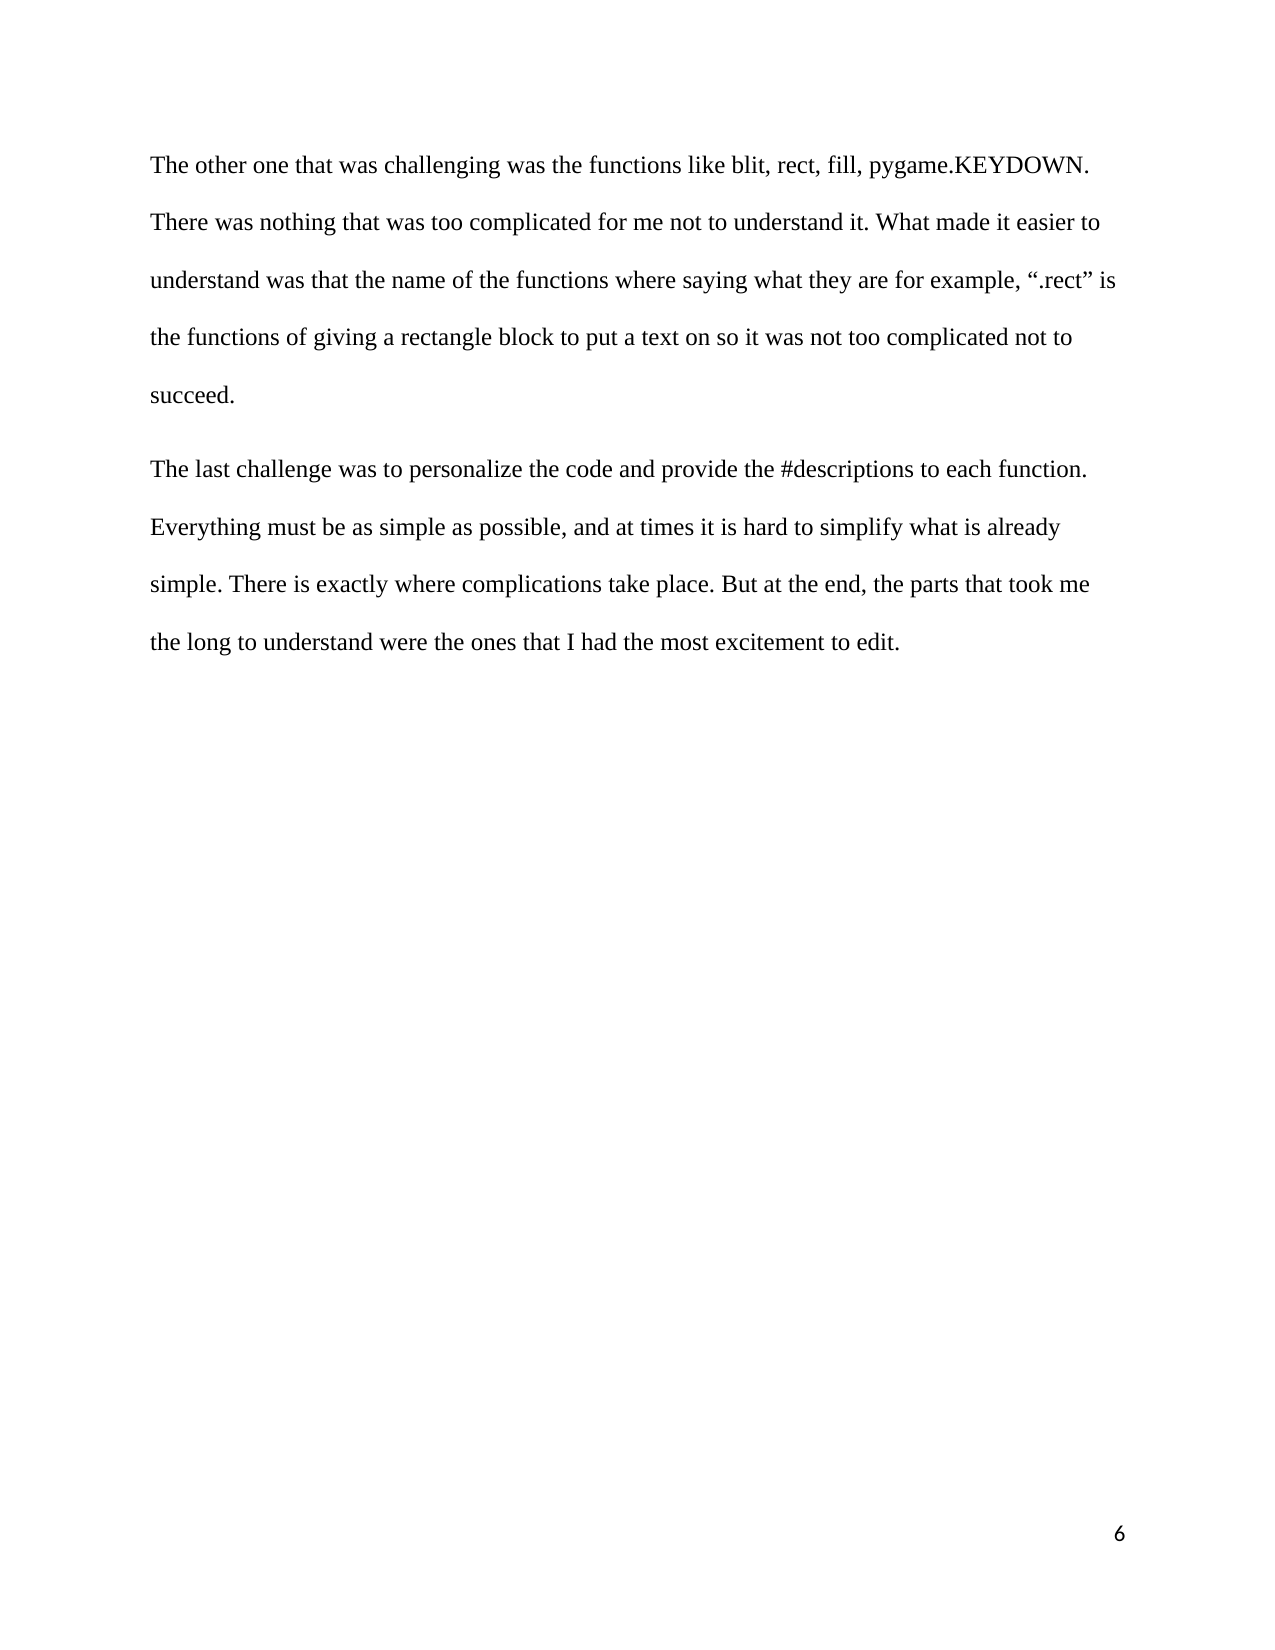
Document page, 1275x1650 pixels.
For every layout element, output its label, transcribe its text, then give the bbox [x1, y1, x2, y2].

text The other one that was challenging was the functions like blit, rect, fill, pygame.KEYDOWN. There was nothing that was too complicated for me not to understand it. What made it easier to understand was that the name of the functions where saying what they are for example, “.rect” is the functions of giving a rectangle block to put a text on so it was not too complicated not to succeed. [150, 150, 1125, 409]
text The last challenge was to personalize the code and provide the #descriptions to each function. Everything must be as simple as possible, and at times it is hard to simplify what is already simple. There is exactly where complications take place. But at the end, the parts that took me the long to understand were the ones that I had the most excitement to edit. [150, 454, 1125, 655]
